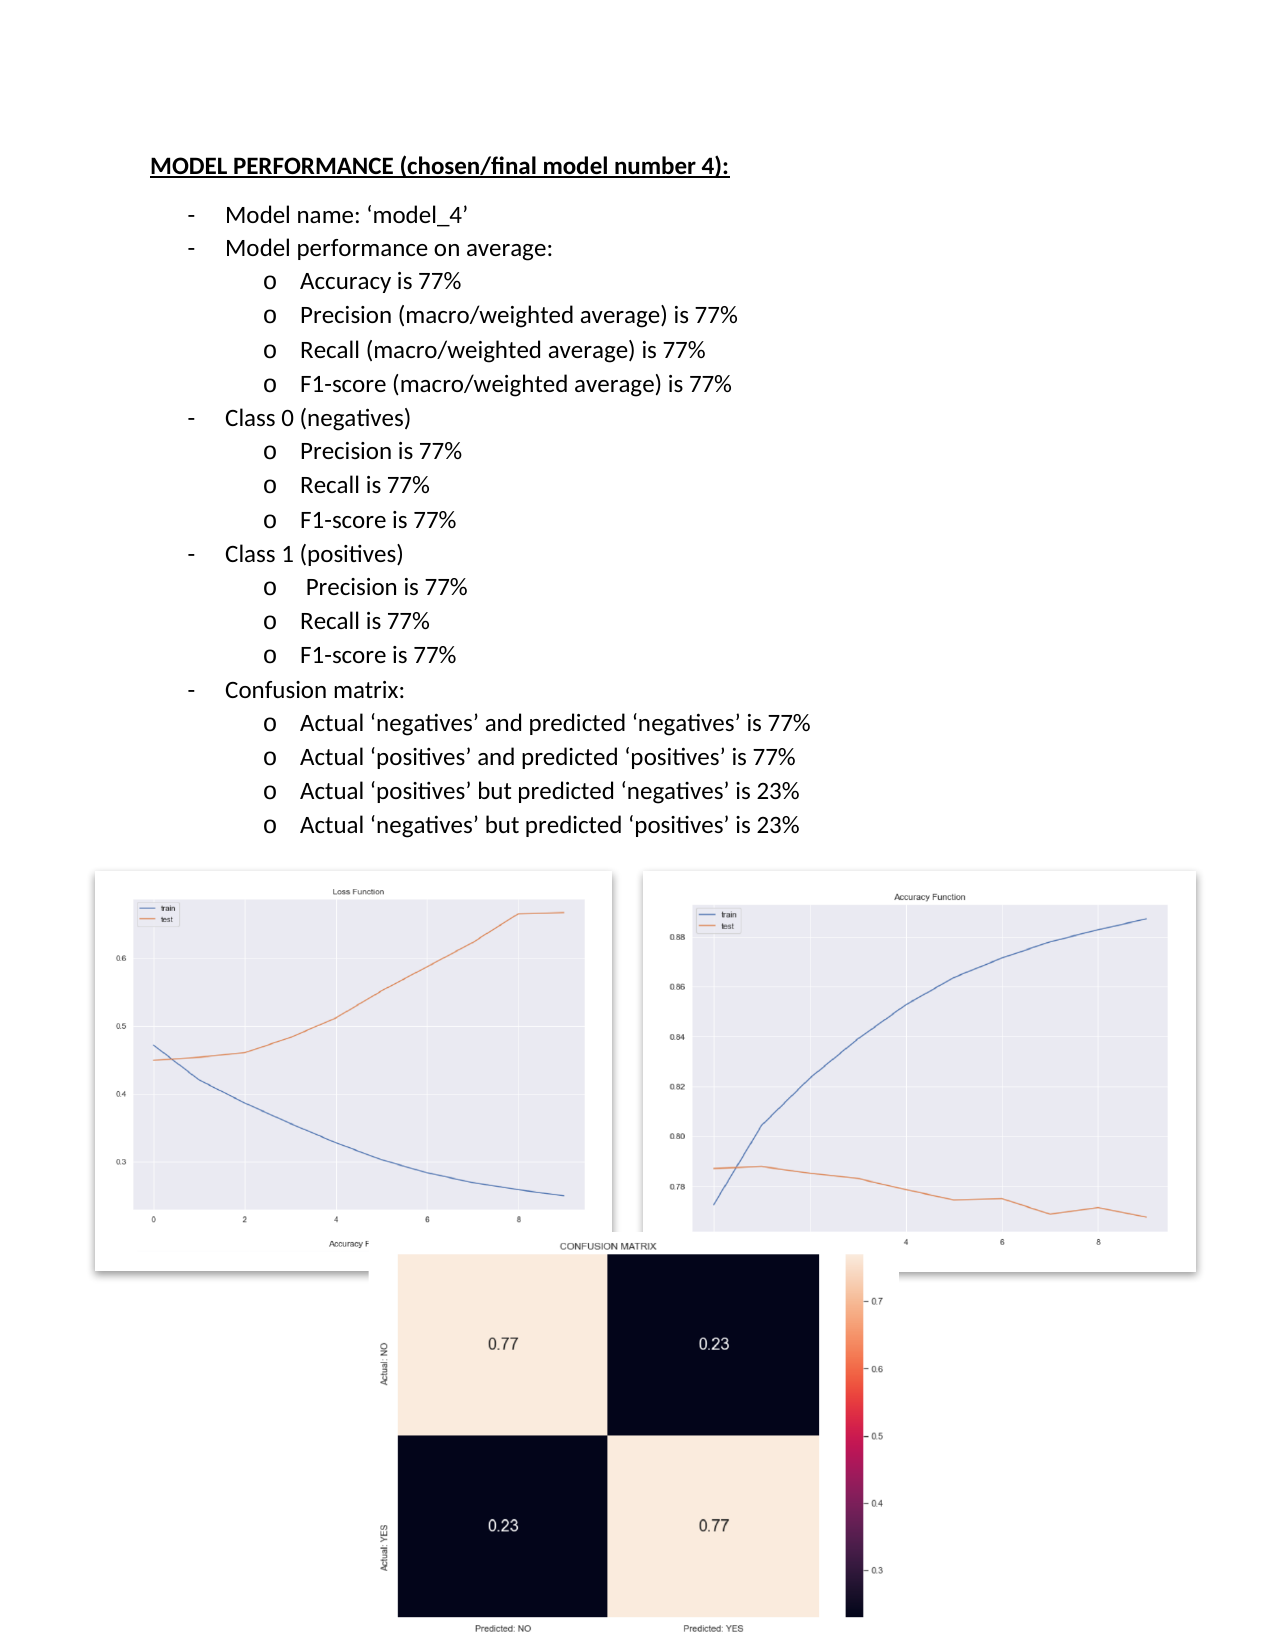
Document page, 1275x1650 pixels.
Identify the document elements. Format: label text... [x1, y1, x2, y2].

list Actual ‘positives’ but predicted ‘negatives’ is 23% [262, 775, 1125, 807]
list Accuracy is 77% [262, 265, 1125, 297]
list Class 1 (positives) [187, 538, 1125, 569]
list Recall is 77% [262, 605, 1125, 637]
list Model performance on average: [187, 232, 1125, 263]
list Class 0 (negatives) [187, 402, 1125, 433]
list Precision is 77% [262, 571, 1125, 603]
list Recall is 77% [262, 470, 1125, 501]
list Actual ‘negatives’ but predicted ‘positives’ is 23% [262, 810, 1125, 841]
list F1-score is 77% [262, 640, 1125, 671]
picture [109, 886, 1182, 1650]
text MODEL PERFORMANCE (chosen/final model number 4): [150, 150, 1125, 181]
list Actual ‘positives’ and predicted ‘positives’ is 77% [262, 741, 1125, 773]
list Precision (macro/weighted average) is 77% [262, 300, 1125, 331]
list F1-score (macro/weighted average) is 77% [262, 368, 1125, 400]
list F1-score is 77% [262, 504, 1125, 536]
list Actual ‘negatives’ and predicted ‘negatives’ is 77% [262, 707, 1125, 739]
list Recall (macro/weighted average) is 77% [262, 334, 1125, 366]
list Confusion matrix: [187, 674, 1125, 704]
list Precision is 77% [262, 435, 1125, 467]
list Model name: ‘model_4’ [187, 199, 1125, 230]
